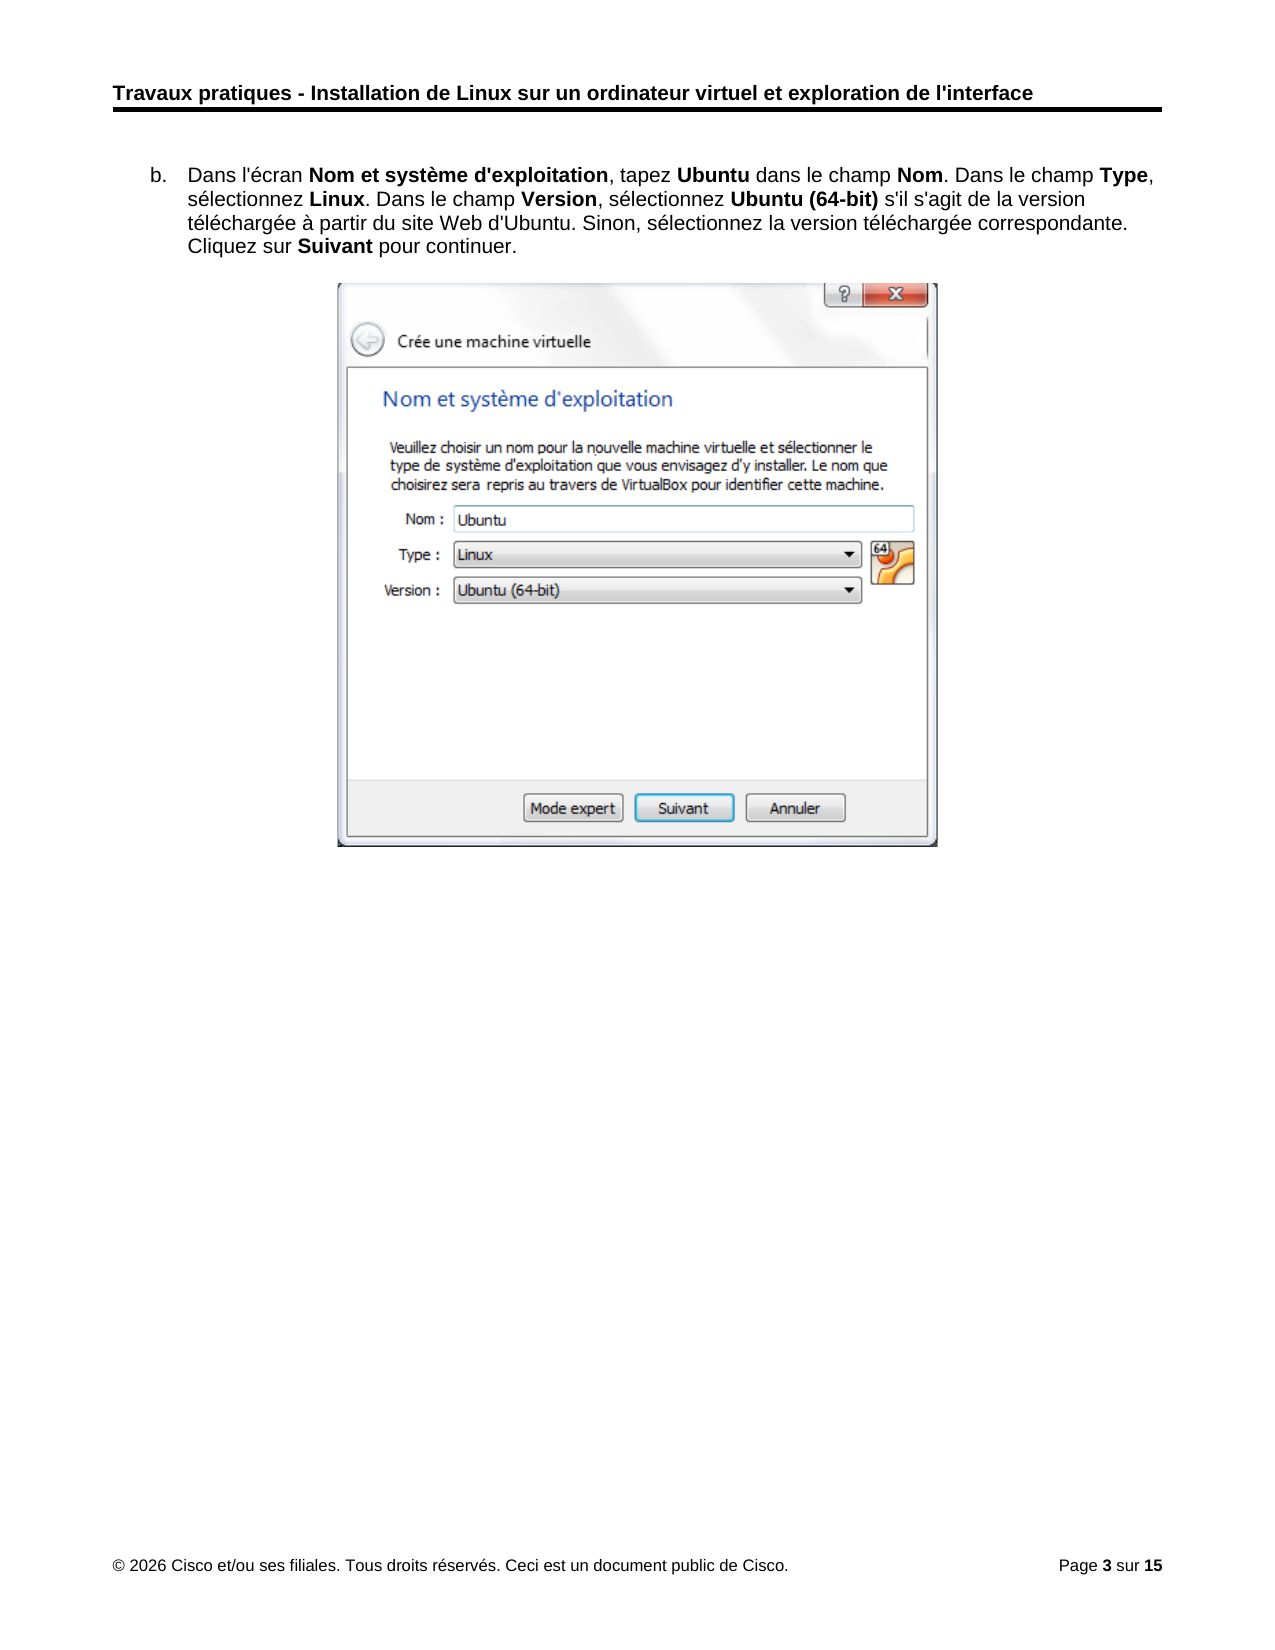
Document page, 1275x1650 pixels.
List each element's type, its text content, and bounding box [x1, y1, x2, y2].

text Dans l'écran Nom et système d'exploitation, tapez Ubuntu dans le champ Nom. Dans le champ Type, sélectionnez Linux. Dans le champ Version, sélectionnez Ubuntu (64-bit) s'il s'agit de la version téléchargée à partir du site Web d'Ubuntu. Sinon, sélectionnez la version téléchargée correspondante. Cliquez sur Suivant pour continuer. [150, 162, 1162, 258]
picture [337, 283, 938, 847]
